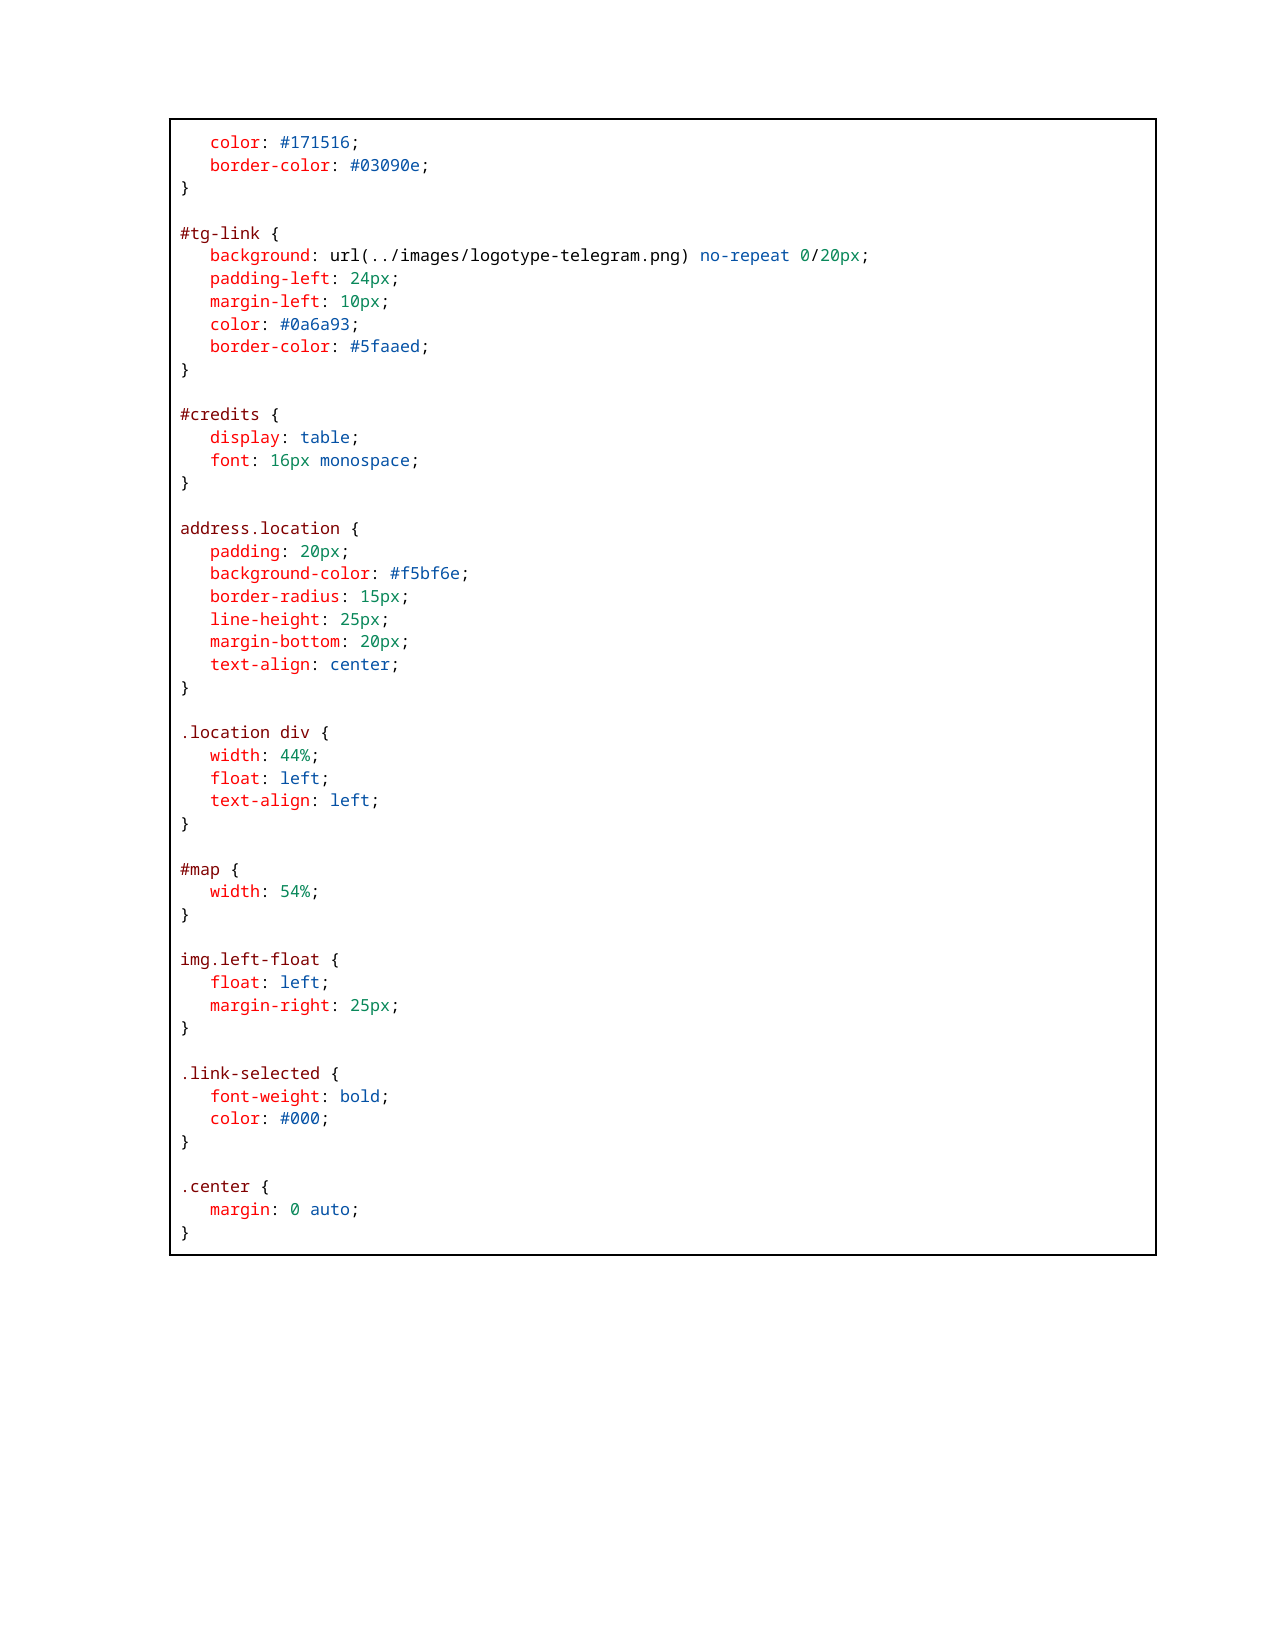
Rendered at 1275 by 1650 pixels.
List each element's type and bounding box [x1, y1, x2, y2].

table_cell [171, 120, 1155, 1254]
